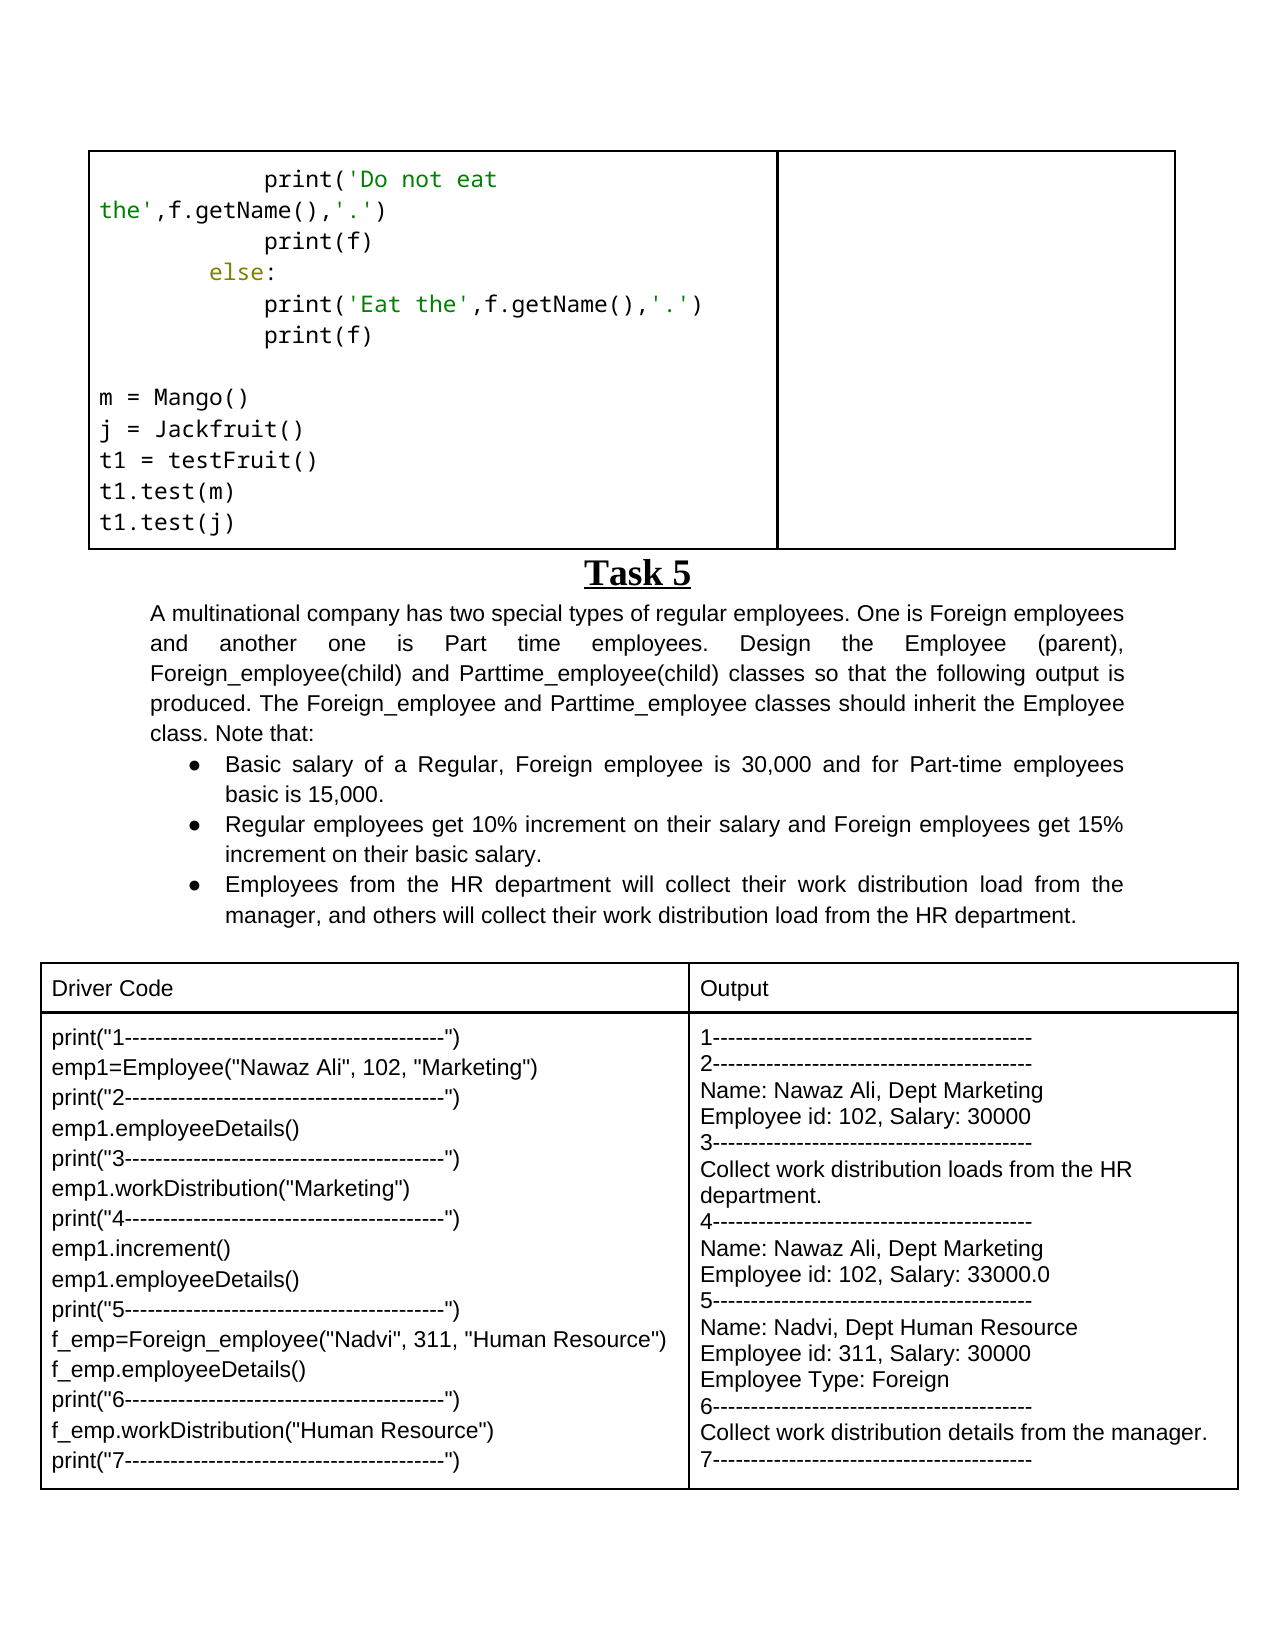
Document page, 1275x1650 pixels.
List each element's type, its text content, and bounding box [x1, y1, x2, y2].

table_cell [42, 1014, 688, 1487]
table_header Driver Code [42, 964, 688, 1011]
list Regular employees get 10% increment on their salary and Foreign employees get 15% increment on their basic salary. [187, 811, 1125, 868]
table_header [90, 152, 776, 548]
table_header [779, 152, 1174, 548]
list Employees from the HR department will collect their work distribution load from the manager, and others will collect their work distribution load from the HR department. [187, 871, 1125, 928]
table_header Output [690, 964, 1237, 1011]
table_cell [690, 1014, 1237, 1487]
text A multinational company has two special types of regular employees. One is Foreign employees and another one is Part time employees. Design the Employee (parent), Foreign_employee(child) and Parttime_employee(child) classes so that the following output is produced. The Foreign_employee and Parttime_employee classes should inherit the Employee class. Note that: [150, 599, 1125, 747]
text Task 5 [150, 550, 1125, 593]
list Basic salary of a Regular, Foreign employee is 30,000 and for Part-time employees basic is 15,000. [187, 751, 1125, 807]
